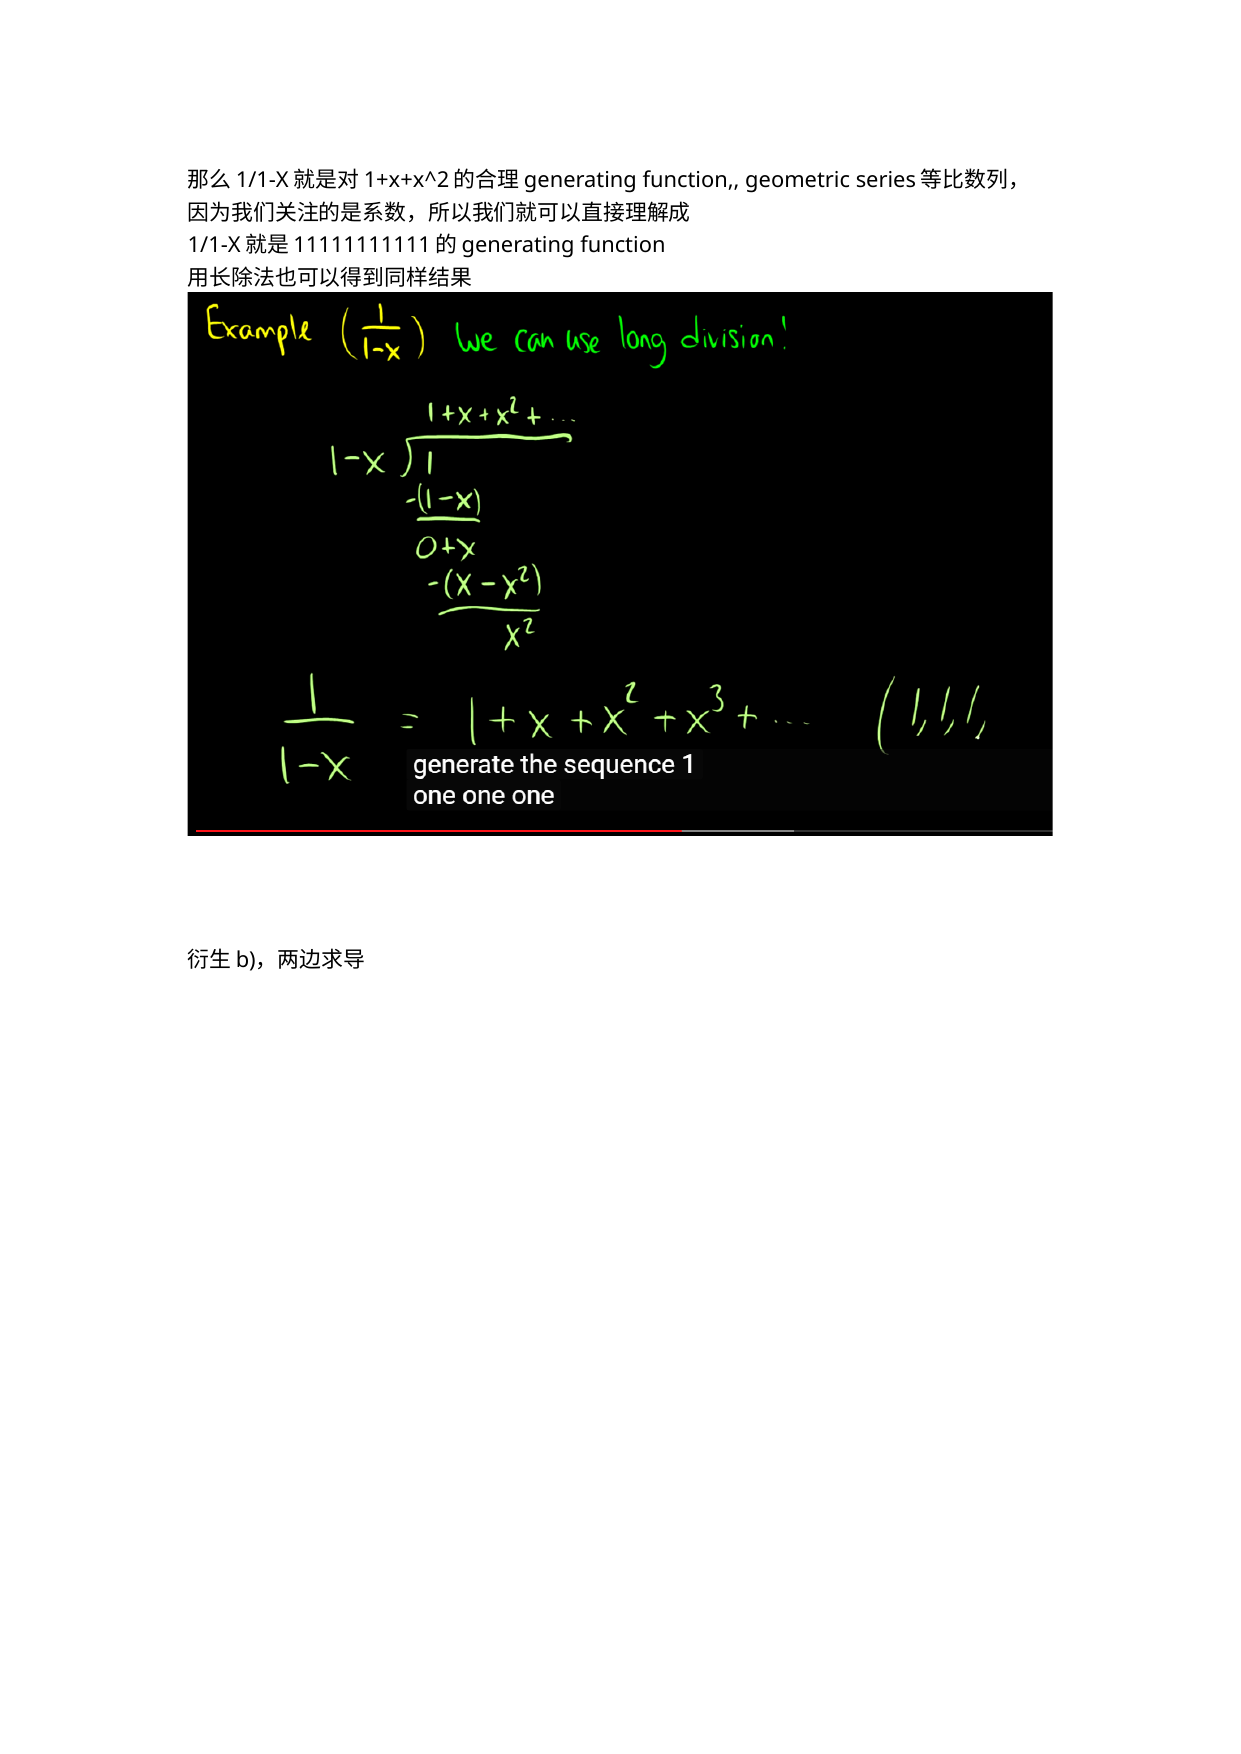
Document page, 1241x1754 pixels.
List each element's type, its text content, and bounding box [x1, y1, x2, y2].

text 1/1-X就是11111111111的generating function [187, 227, 1053, 259]
text 衍生b)，两边求导 [187, 942, 1053, 974]
picture [187, 292, 1053, 836]
text 用长除法也可以得到同样结果 [187, 259, 1053, 292]
text 那么1/1-X就是对 1+x+x^2的合理generating function,, geometric series等比数列， [187, 162, 1053, 194]
text 因为我们关注的是系数，所以我们就可以直接理解成 [187, 194, 1053, 227]
